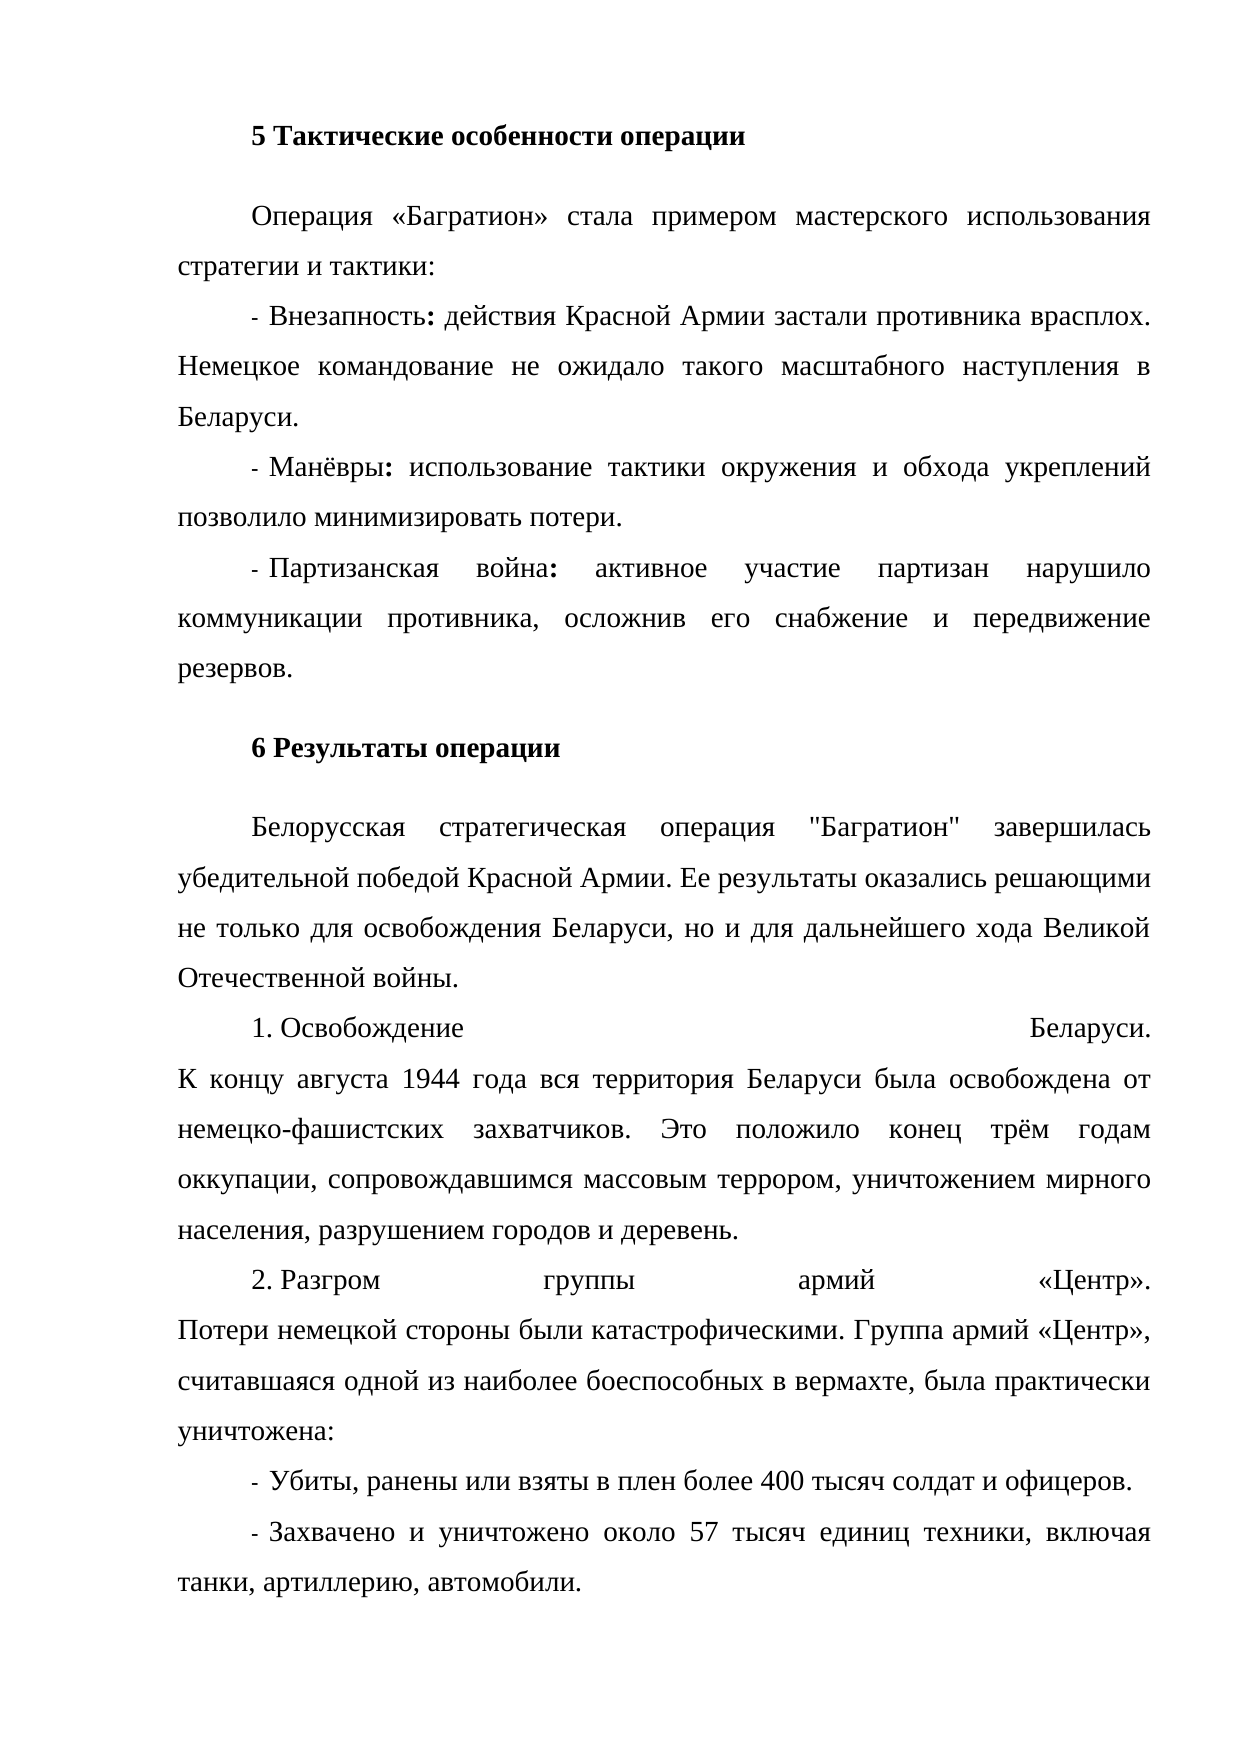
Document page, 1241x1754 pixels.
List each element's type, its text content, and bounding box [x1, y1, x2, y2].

list Манёвры: использование тактики окружения и обхода укреплений позволило минимизировать потери. [177, 449, 1152, 533]
list Освобождение Беларуси. К концу августа 1944 года вся территория Беларуси была освобождена от немецко-фашистских захватчиков. Это положило конец трём годам оккупации, сопровождавшимся массовым террором, уничтожением мирного населения, разрушением городов и деревень. [177, 1011, 1152, 1245]
list Разгром группы армий «Центр». Потери немецкой стороны были катастрофическими. Группа армий «Центр», считавшаяся одной из наиболее боеспособных в вермахте, была практически уничтожена: [177, 1262, 1152, 1447]
text Операция «Багратион» стала примером мастерского использования стратегии и тактики: [177, 198, 1152, 281]
list Тактические особенности операции [177, 118, 1152, 152]
list Внезапность: действия Красной Армии застали противника врасплох. Немецкое командование не ожидало такого масштабного наступления в Беларуси. [177, 298, 1152, 432]
list Партизанская война: активное участие партизан нарушило коммуникации противника, осложнив его снабжение и передвижение резервов. [177, 550, 1152, 684]
text Белорусская стратегическая операция "Багратион" завершилась убедительной победой Красной Армии. Ее результаты оказались решающими не только для освобождения Беларуси, но и для дальнейшего хода Великой Отечественной войны. [177, 809, 1152, 994]
list Захвачено и уничтожено около 57 тысяч единиц техники, включая танки, артиллерию, автомобили. [177, 1514, 1152, 1598]
list Результаты операции [177, 730, 1152, 763]
list Убиты, ранены или взяты в плен более 400 тысяч солдат и офицеров. [177, 1463, 1152, 1497]
